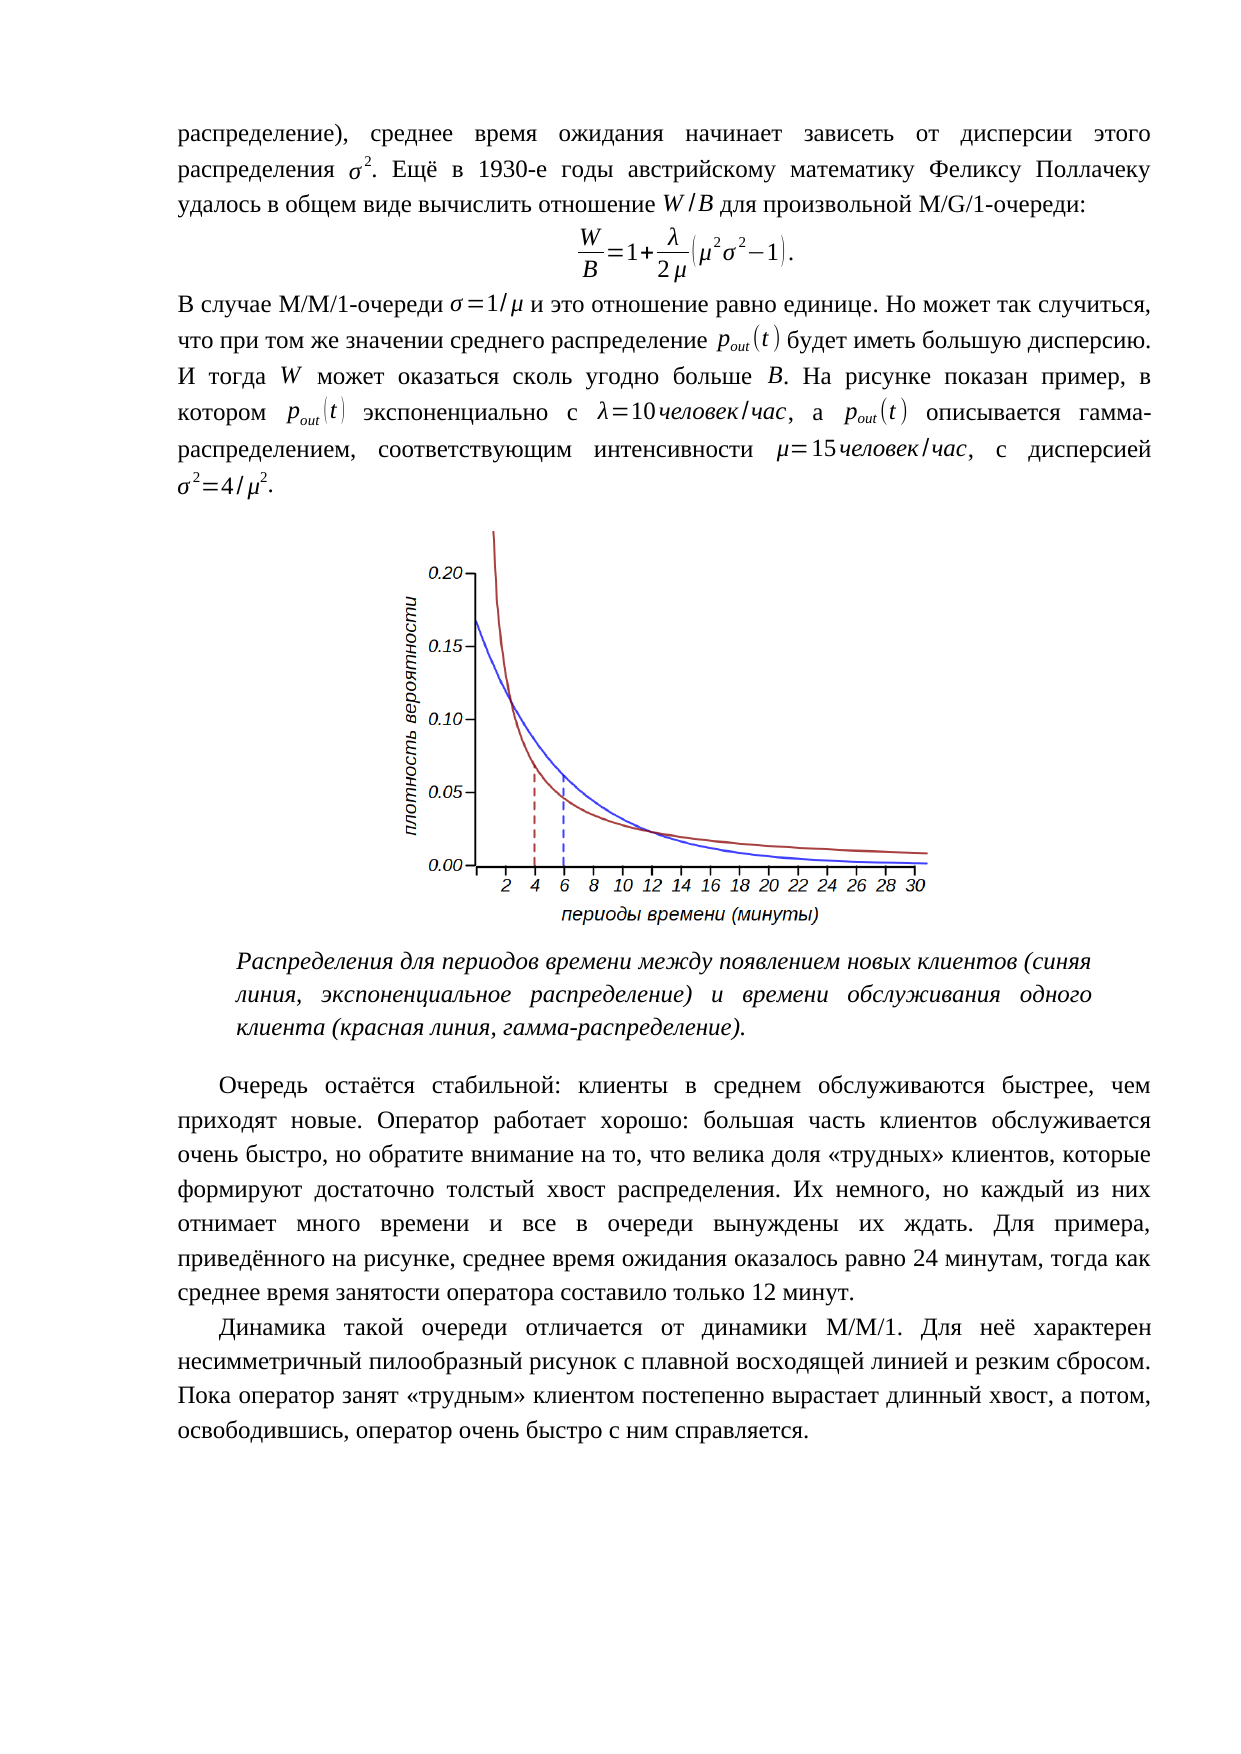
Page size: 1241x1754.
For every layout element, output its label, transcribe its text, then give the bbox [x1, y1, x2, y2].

text Очередь остаётся стабильной: клиенты в среднем обслуживаются быстрее, чем приходят новые. Оператор работает хорошо: большая часть клиентов обслуживается очень быстро, но обратите внимание на то, что велика доля «трудных» клиентов, которые формируют достаточно толстый хвост распределения. Их немного, но каждый из них отнимает много времени и все в очереди вынуждены их ждать. Для примера, приведённого на рисунке, среднее время ожидания оказалось равно 24 минутам, тогда как среднее время занятости оператора составило только 12 минут. [177, 1271, 1152, 1306]
text Динамика такой очереди отличается от динамики M/M/1. Для неё характерен несимметричный пилообразный рисунок с плавной восходящей линией и резким сбросом. Пока оператор занят «трудным» клиентом постепенно вырастает длинный хвост, а потом, освободившись, оператор очень быстро с ним справляется. [177, 1409, 1152, 1444]
text Динамика такой очереди отличается от динамики M/M/1. Для неё характерен несимметричный пилообразный рисунок с плавной восходящей линией и резким сбросом. Пока оператор занят «трудным» клиентом постепенно вырастает длинный хвост, а потом, освободившись, оператор очень быстро с ним справляется. [177, 1312, 1152, 1346]
text В случае M/M/1-очереди и это отношение равно единице. Но может так случиться, что при том же значении среднего распределение будет иметь большую дисперсию. И тогда может оказаться сколь угодно больше . На рисунке показан пример, в котором экспоненциально с , а описывается гамма-распределением, соответствующим интенсивности , с дисперсией . [177, 289, 1152, 499]
text Распределения для периодов времени между появлением новых клиентов (синяя линия, экспоненциальное распределение) и времени обслуживания одного клиента (красная линия, гамма-распределение). [236, 946, 1093, 1041]
text Очередь остаётся стабильной: клиенты в среднем обслуживаются быстрее, чем приходят новые. Оператор работает хорошо: большая часть клиентов обслуживается очень быстро, но обратите внимание на то, что велика доля «трудных» клиентов, которые формируют достаточно толстый хвост распределения. Их немного, но каждый из них отнимает много времени и все в очереди вынуждены их ждать. Для примера, приведённого на рисунке, среднее время ожидания оказалось равно 24 минутам, тогда как среднее время занятости оператора составило только 12 минут. [177, 1070, 1152, 1105]
picture [397, 530, 932, 930]
